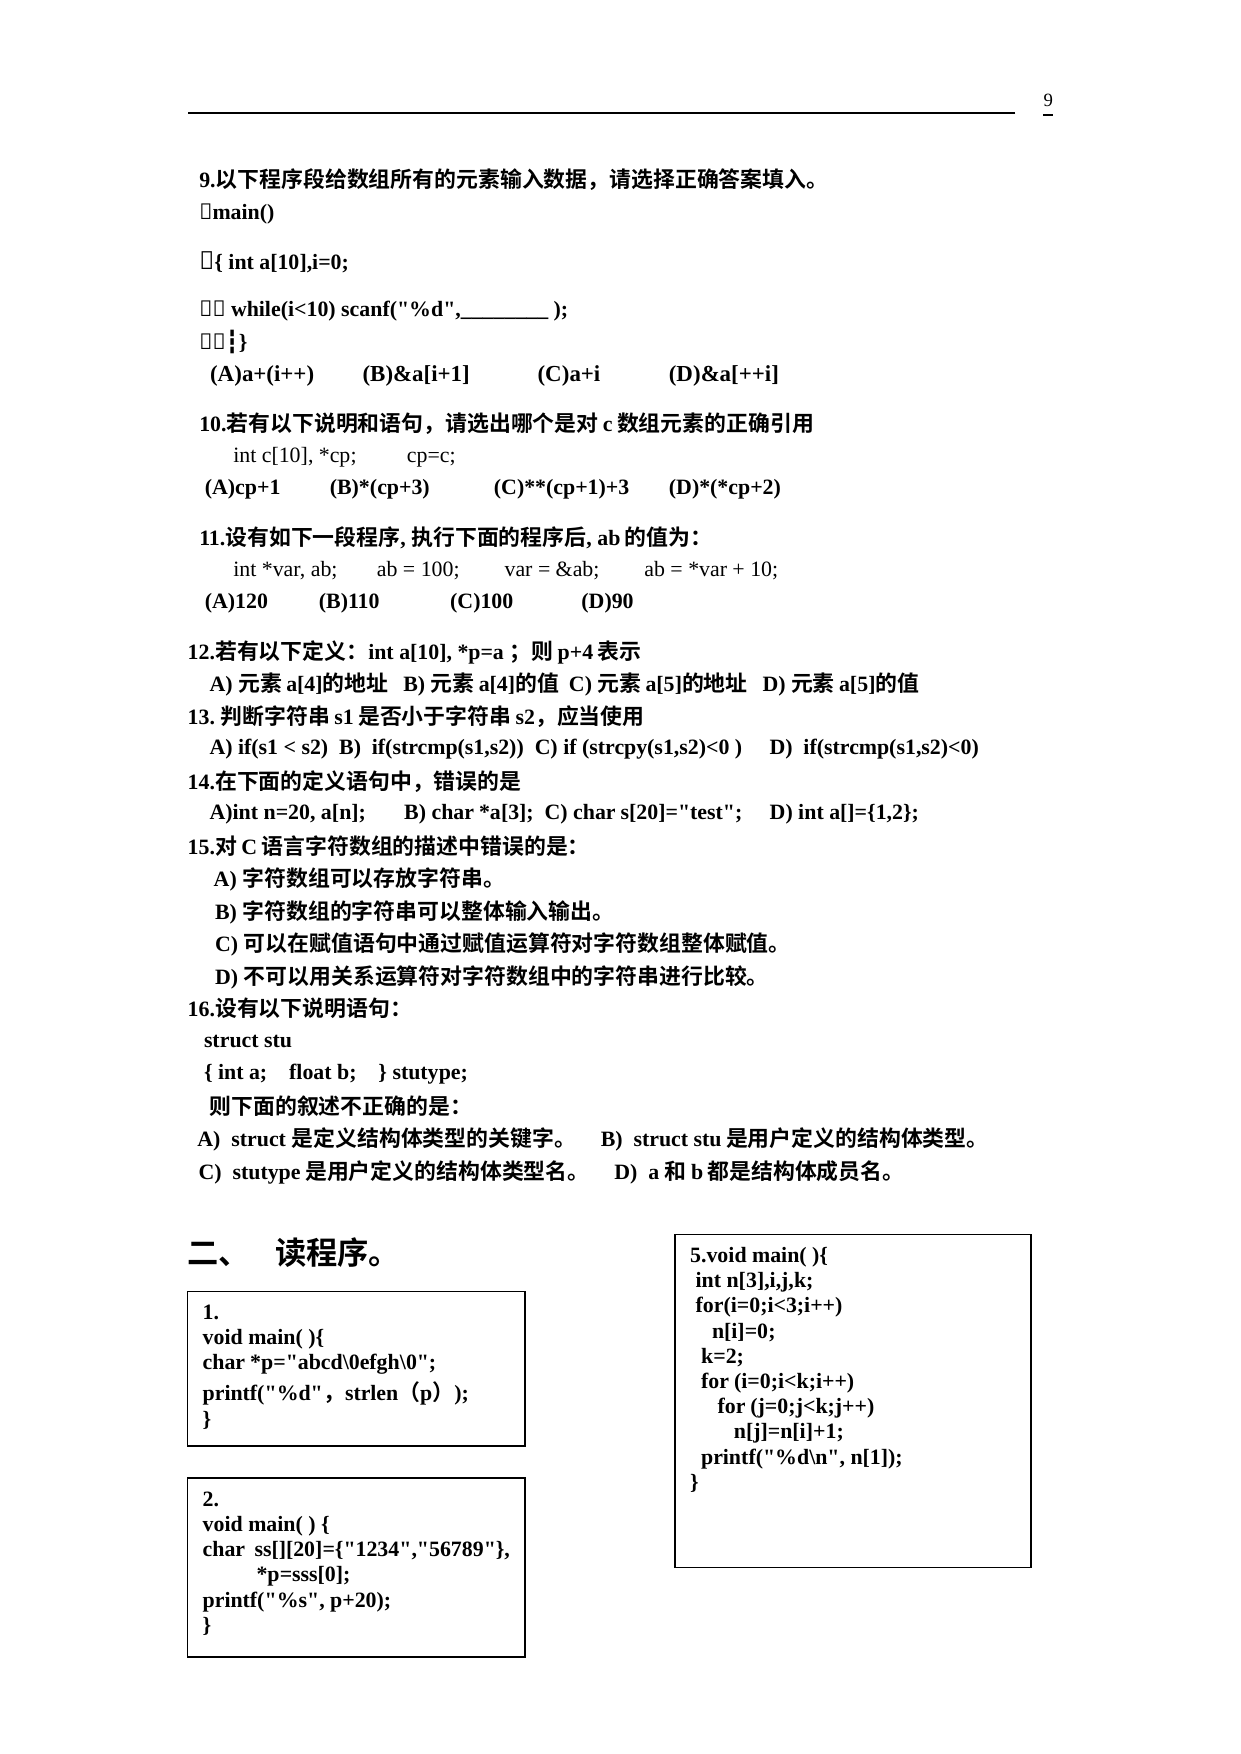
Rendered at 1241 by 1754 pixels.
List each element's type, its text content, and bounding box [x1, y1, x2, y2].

list 读程序。 [187, 1218, 1053, 1283]
list 10.若有以下说明和语句，请选出哪个是对c数组元素的正确引用 int c[10], *cp; cp=c; (A)cp+1 (B)*(cp+3) (C)**(cp+1)+3 (D)*(*cp+2) [199, 406, 1053, 503]
text struct stu [187, 1023, 1053, 1056]
text C) 可以在赋值语句中通过赋值运算符对字符数组整体赋值。 [209, 926, 1053, 958]
text 14.在下面的定义语句中，错误的是 [187, 763, 1053, 796]
text 则下面的叙述不正确的是： [187, 1088, 1053, 1121]
text A) 元素a[4]的地址 B) 元素a[4]的值 C) 元素a[5]的地址 D) 元素a[5]的值 [187, 666, 1053, 698]
text D) 不可以用关系运算符对字符数组中的字符串进行比较。 [209, 958, 1053, 991]
text 15.对C语言字符数组的描述中错误的是： [187, 828, 1053, 861]
text { int a; float b; } stutype; [187, 1056, 1053, 1088]
text C) stutype是用户定义的结构体类型名。 D) a 和b都是结构体成员名。 [187, 1153, 1053, 1186]
text A) if(s1 < s2) B) if(strcmp(s1,s2)) C) if (strcpy(s1,s2)<0 ) D) if(strcmp(s1,s2)<0) [187, 731, 1053, 763]
text 13. 判断字符串s1是否小于字符串s2，应当使用 [187, 698, 1053, 731]
text A) 字符数组可以存放字符串。 [209, 861, 1053, 893]
text B) 字符数组的字符串可以整体输入输出。 [209, 893, 1053, 926]
text A)int n=20, a[n]; B) char *a[3]; C) char s[20]="test"; D) int a[]={1,2}; [209, 796, 1053, 828]
list 9.以下程序段给数组所有的元素输入数据，请选择正确答案填入。 main() { int a[10],i=0;  while(i<10) scanf("%d",________ ); ┇} (A)a+(i++) (B)&a[i+1] (C)a+i (D)&a[++i] [199, 162, 1053, 389]
text 16.设有以下说明语句： [187, 991, 1053, 1023]
text 12.若有以下定义：int a[10], *p=a ；则p+4表示 [187, 633, 1053, 666]
text A) struct 是定义结构体类型的关键字。 B) struct stu是用户定义的结构体类型。 [187, 1121, 1053, 1153]
list 11.设有如下一段程序, 执行下面的程序后, ab的值为： int *var, ab; ab = 100; var = &ab; ab = *var + 10; (A)120 (B)110 (C)100 (D)90 [199, 519, 1053, 617]
